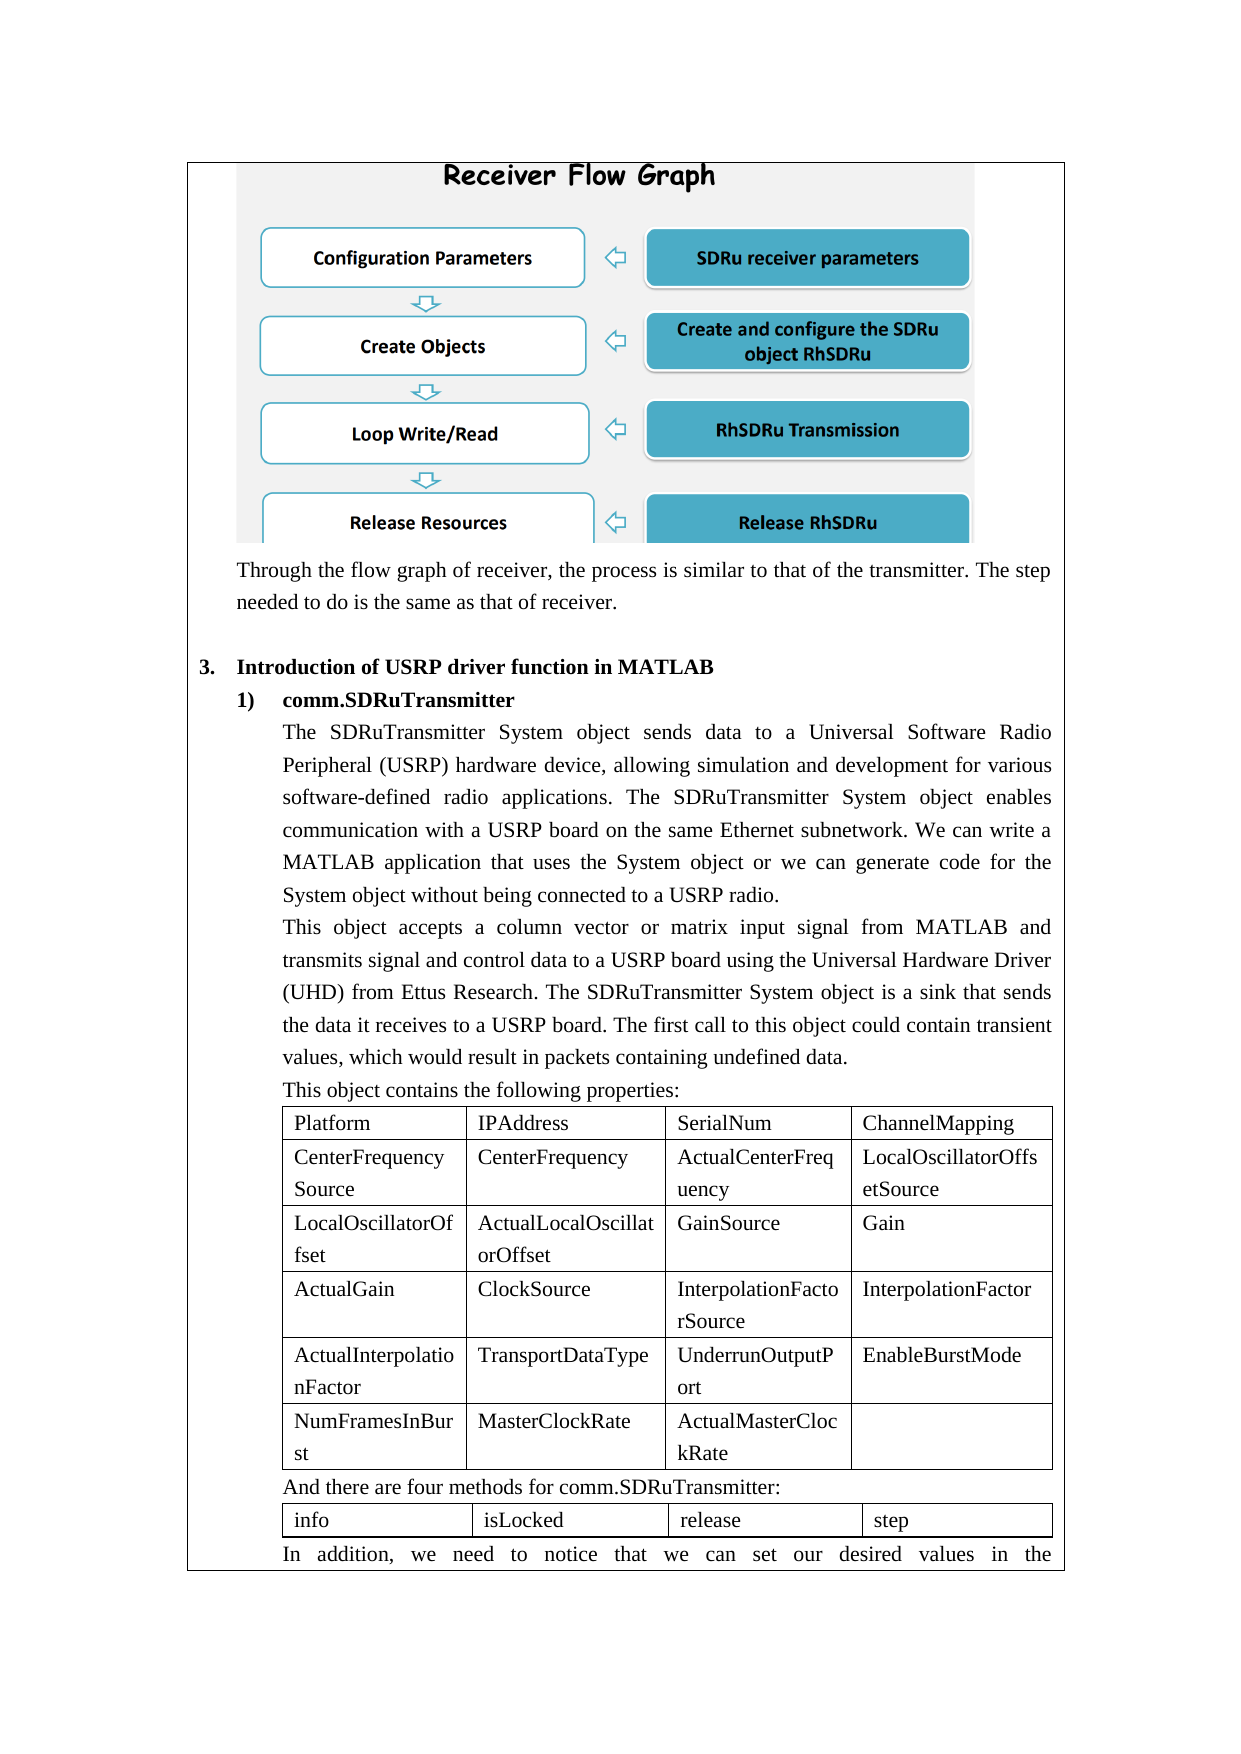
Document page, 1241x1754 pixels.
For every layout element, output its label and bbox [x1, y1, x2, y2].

picture [236, 163, 975, 543]
table_cell [188, 163, 1064, 1570]
